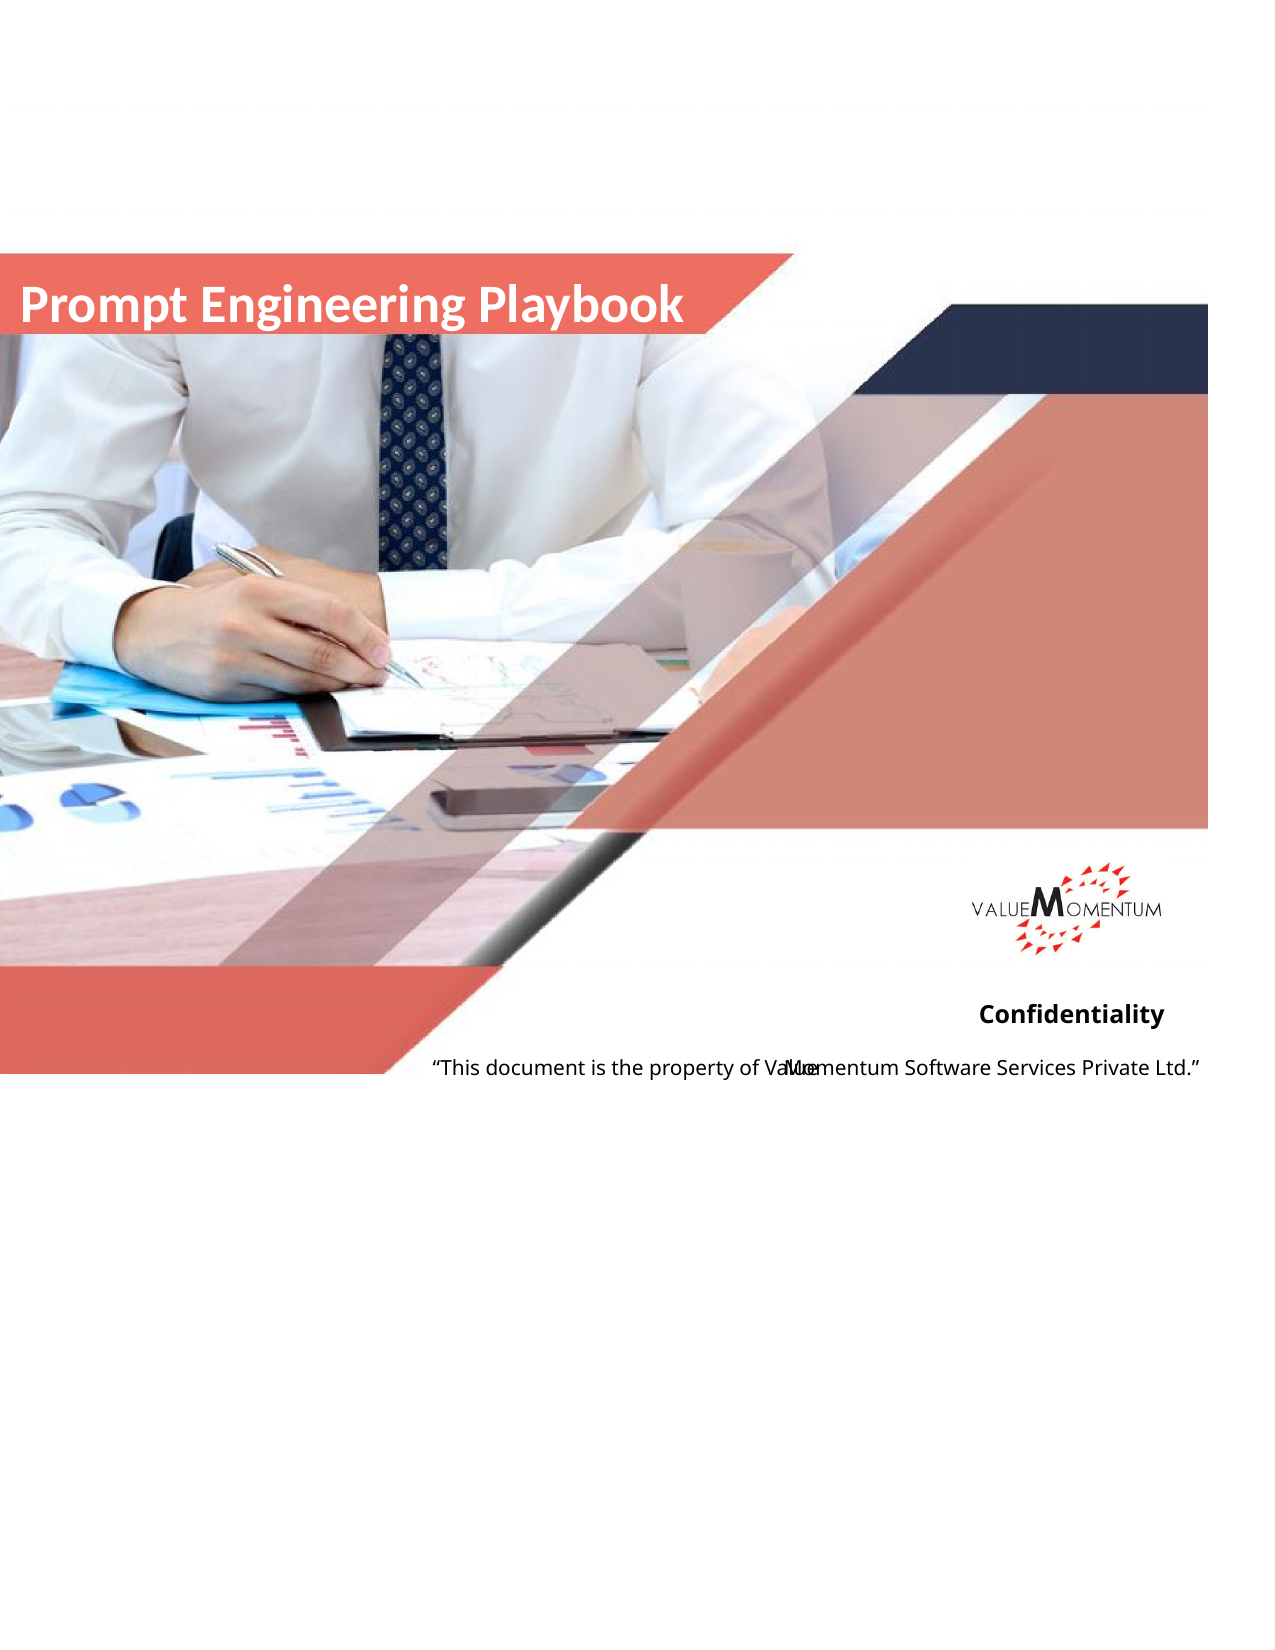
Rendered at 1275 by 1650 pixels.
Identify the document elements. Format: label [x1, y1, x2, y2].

picture [890, 1065, 895, 1074]
picture [883, 1065, 888, 1074]
picture [544, 1065, 549, 1074]
picture [850, 1065, 855, 1074]
picture [919, 1065, 926, 1074]
picture [0, 0, 1208, 1074]
picture [826, 1065, 831, 1074]
picture [653, 1065, 659, 1074]
picture [932, 1065, 937, 1074]
picture [622, 1065, 627, 1074]
picture [742, 1065, 749, 1074]
picture [569, 1065, 574, 1074]
picture [501, 1065, 508, 1074]
picture [537, 1065, 542, 1074]
picture [672, 1065, 679, 1074]
picture [819, 1065, 824, 1074]
picture [455, 1065, 460, 1074]
picture [686, 1065, 692, 1074]
